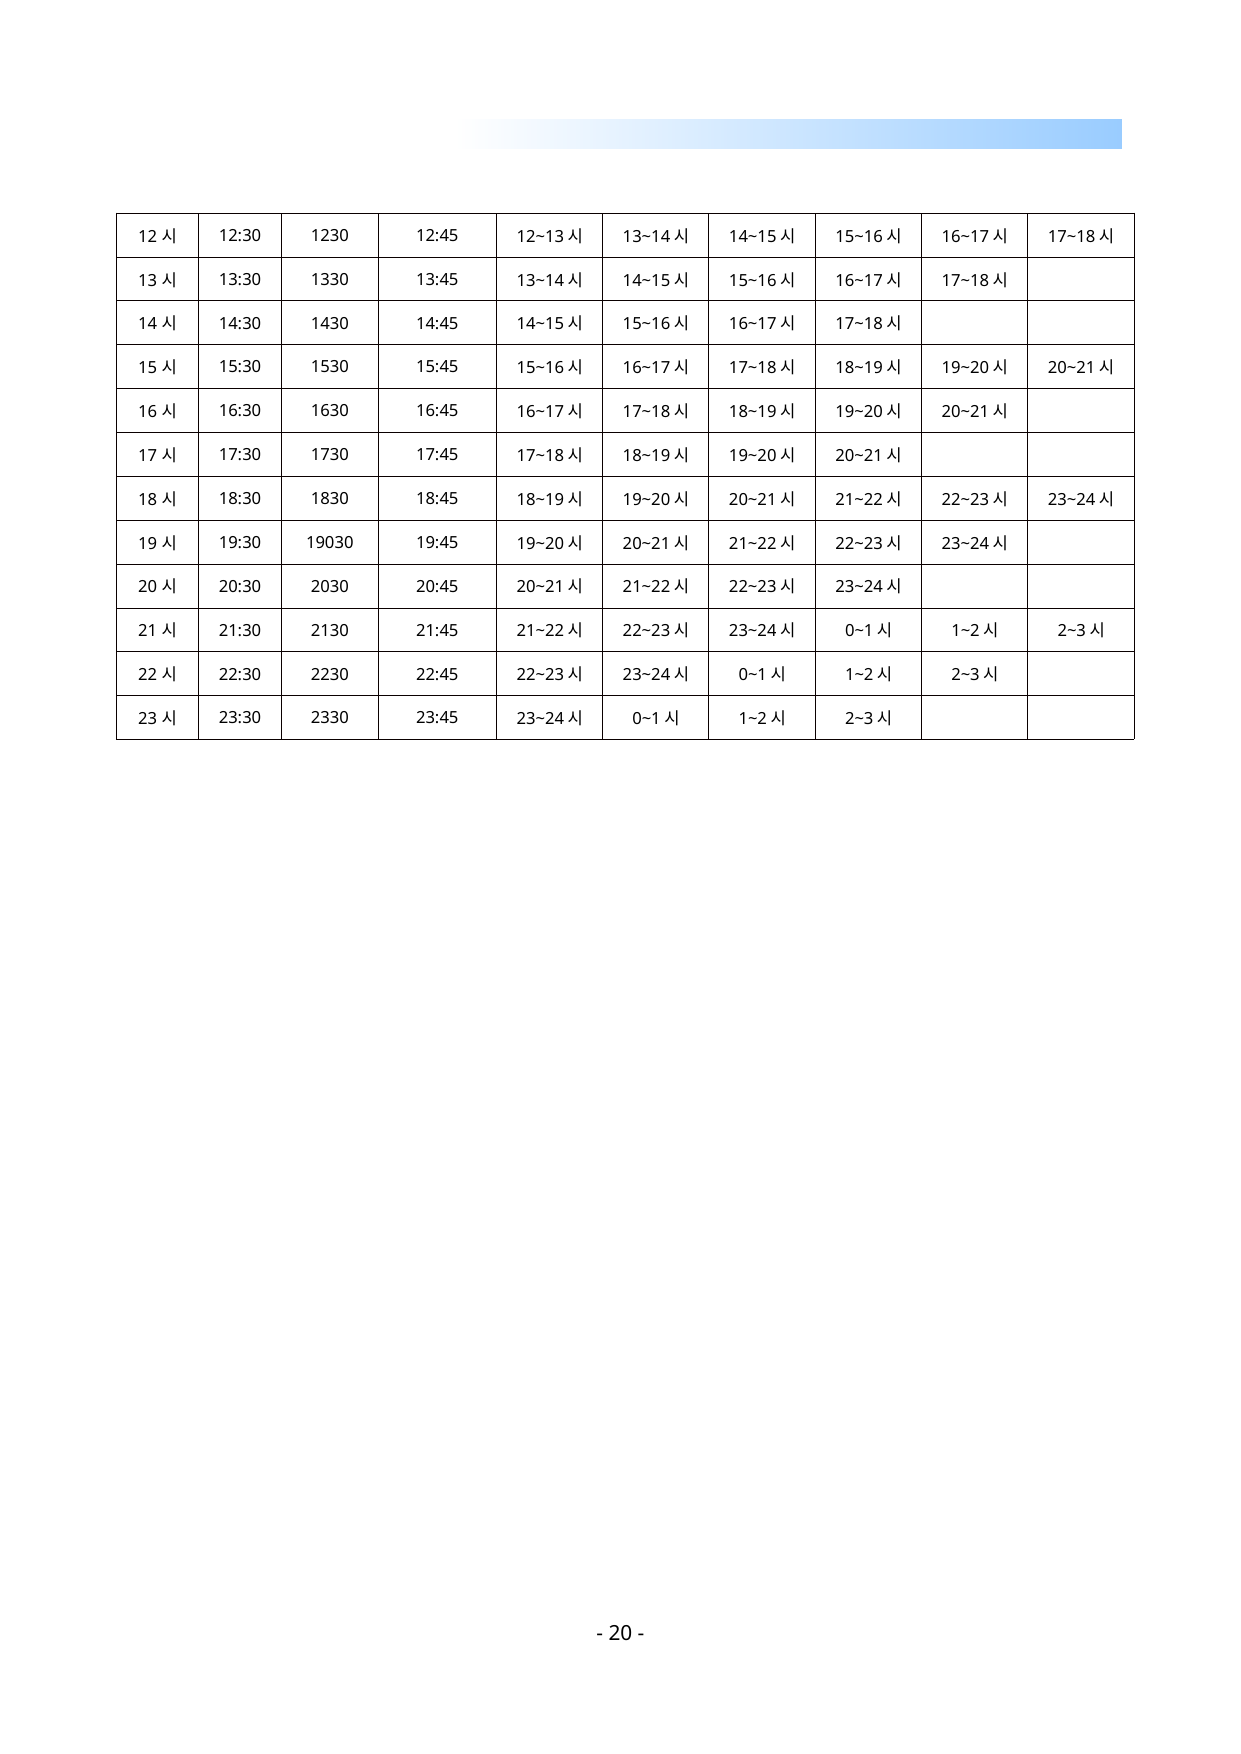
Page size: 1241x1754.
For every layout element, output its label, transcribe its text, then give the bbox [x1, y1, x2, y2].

table_cell 23~24시 [816, 565, 921, 607]
table_cell 18~19시 [709, 389, 815, 432]
table_cell 14 시 [117, 301, 198, 344]
table_cell 22:45 [379, 652, 496, 695]
table_cell [1028, 565, 1134, 607]
table_cell 16~17시 [603, 345, 708, 388]
table_cell 21~22시 [816, 477, 921, 520]
table_cell 19~20시 [603, 477, 708, 520]
table_cell 16:45 [379, 389, 496, 432]
table_cell 17~18시 [497, 433, 602, 476]
table_cell 14:30 [199, 301, 281, 344]
table_cell [922, 696, 1027, 739]
table_cell 13:30 [199, 258, 281, 300]
table_cell 13~14시 [603, 214, 708, 257]
table_cell 2230 [282, 652, 378, 695]
table_cell [922, 565, 1027, 607]
table_cell 21 시 [117, 609, 198, 651]
table_cell 22~23시 [922, 477, 1027, 520]
table_cell 22~23시 [709, 565, 815, 607]
table_cell 14~15시 [603, 258, 708, 300]
table_cell 0~1시 [816, 609, 921, 651]
table_cell 13 시 [117, 258, 198, 300]
table_cell 1~2시 [816, 652, 921, 695]
table_cell 18:45 [379, 477, 496, 520]
table_cell 19~20시 [922, 345, 1027, 388]
table_cell 1230 [282, 214, 378, 257]
table_cell 18~19시 [497, 477, 602, 520]
table_cell 1830 [282, 477, 378, 520]
table_cell 13:45 [379, 258, 496, 300]
table_cell 1430 [282, 301, 378, 344]
table_cell 20~21시 [709, 477, 815, 520]
table_cell 22~23시 [497, 652, 602, 695]
table_cell 15 시 [117, 345, 198, 388]
table_cell 17:45 [379, 433, 496, 476]
table_cell 15:45 [379, 345, 496, 388]
table_cell 2330 [282, 696, 378, 739]
table_cell [1028, 301, 1134, 344]
table_cell [1028, 389, 1134, 432]
table_cell 23~24시 [497, 696, 602, 739]
table_cell 12~13시 [497, 214, 602, 257]
table_cell 20~21시 [816, 433, 921, 476]
table_cell 17:30 [199, 433, 281, 476]
table_cell 20 시 [117, 565, 198, 607]
table_cell [922, 433, 1027, 476]
table_cell 1630 [282, 389, 378, 432]
table_cell 20:45 [379, 565, 496, 607]
table_cell 21~22시 [603, 565, 708, 607]
table_cell 21:30 [199, 609, 281, 651]
table_cell 15~16시 [709, 258, 815, 300]
table_cell 15~16시 [497, 345, 602, 388]
table_cell 21~22시 [497, 609, 602, 651]
table_cell 20~21시 [1028, 345, 1134, 388]
table_cell 23~24시 [709, 609, 815, 651]
table_cell [922, 301, 1027, 344]
table_cell 18~19시 [603, 433, 708, 476]
table_cell 20~21시 [497, 565, 602, 607]
table_cell 12:30 [199, 214, 281, 257]
table_cell 19 시 [117, 521, 198, 563]
table_cell 17~18시 [922, 258, 1027, 300]
table_cell 17~18시 [603, 389, 708, 432]
table_cell 23 시 [117, 696, 198, 739]
table_cell 19:45 [379, 521, 496, 563]
table_cell 1330 [282, 258, 378, 300]
table_cell 18:30 [199, 477, 281, 520]
table_cell 16~17시 [709, 301, 815, 344]
table_cell 23:45 [379, 696, 496, 739]
table_cell 22:30 [199, 652, 281, 695]
table_cell [1028, 258, 1134, 300]
table_cell 17 시 [117, 433, 198, 476]
table_cell 23~24시 [1028, 477, 1134, 520]
table_cell 15~16시 [603, 301, 708, 344]
table_cell 20:30 [199, 565, 281, 607]
table_cell 1530 [282, 345, 378, 388]
table_cell 17~18시 [816, 301, 921, 344]
table_cell 19030 [282, 521, 378, 563]
table_cell 21:45 [379, 609, 496, 651]
table_cell 17~18시 [1028, 214, 1134, 257]
table_cell 17~18시 [709, 345, 815, 388]
table_cell 16~17시 [497, 389, 602, 432]
table_cell 1730 [282, 433, 378, 476]
table_cell 23:30 [199, 696, 281, 739]
table_cell 13~14시 [497, 258, 602, 300]
table_cell [1028, 652, 1134, 695]
table_cell [1028, 696, 1134, 739]
table_cell 2130 [282, 609, 378, 651]
table_cell 22~23시 [603, 609, 708, 651]
table_cell 16~17시 [816, 258, 921, 300]
table_cell 20~21시 [922, 389, 1027, 432]
table_cell 21~22시 [709, 521, 815, 563]
table_cell 0~1시 [603, 696, 708, 739]
table_cell 2~3시 [816, 696, 921, 739]
table_cell 2~3시 [922, 652, 1027, 695]
table_cell 16~17시 [922, 214, 1027, 257]
table_cell 1~2시 [922, 609, 1027, 651]
table_cell 14~15시 [497, 301, 602, 344]
table_cell 16:30 [199, 389, 281, 432]
table_cell 22~23시 [816, 521, 921, 563]
table_cell 0~1시 [709, 652, 815, 695]
table_cell 22 시 [117, 652, 198, 695]
table_cell 14~15시 [709, 214, 815, 257]
table_cell 2030 [282, 565, 378, 607]
table_cell 19:30 [199, 521, 281, 563]
table_cell 2~3시 [1028, 609, 1134, 651]
table_cell 19~20시 [816, 389, 921, 432]
table_cell 18~19시 [816, 345, 921, 388]
table_cell 14:45 [379, 301, 496, 344]
table_cell 23~24시 [603, 652, 708, 695]
table_cell 12 시 [117, 214, 198, 257]
table_cell 15~16시 [816, 214, 921, 257]
table_cell 18 시 [117, 477, 198, 520]
table_cell 15:30 [199, 345, 281, 388]
table_cell 16 시 [117, 389, 198, 432]
table_cell 1~2시 [709, 696, 815, 739]
table_cell [1028, 433, 1134, 476]
table_cell 20~21시 [603, 521, 708, 563]
table_cell 19~20시 [709, 433, 815, 476]
table_cell 12:45 [379, 214, 496, 257]
